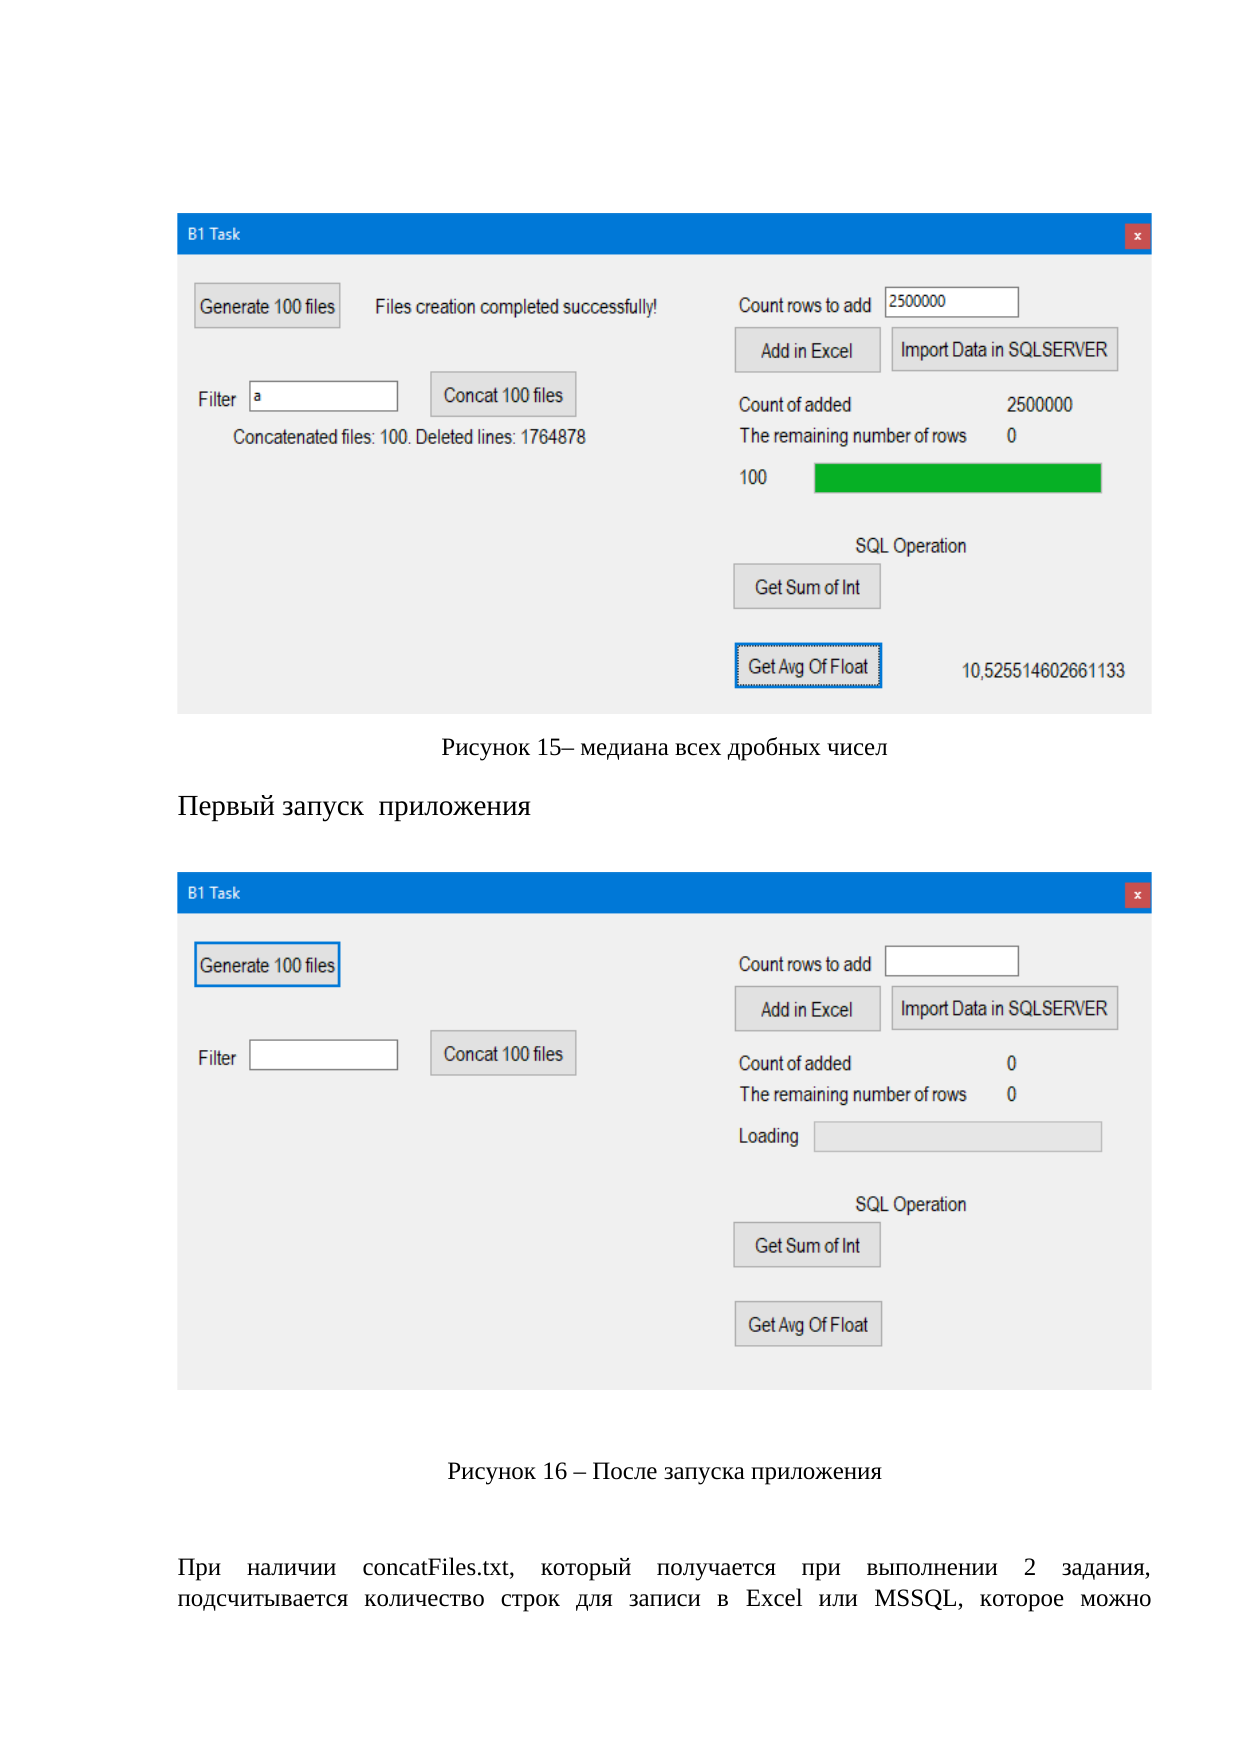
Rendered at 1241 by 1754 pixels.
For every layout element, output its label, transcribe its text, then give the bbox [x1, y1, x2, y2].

subtitle Первый запуск приложения [177, 788, 1152, 822]
picture [177, 213, 1152, 714]
picture [177, 872, 1152, 1390]
text Рисунок 16 – После запуска приложения [177, 1456, 1152, 1485]
text Рисунок 15– медиана всех дробных чисел [177, 732, 1152, 761]
